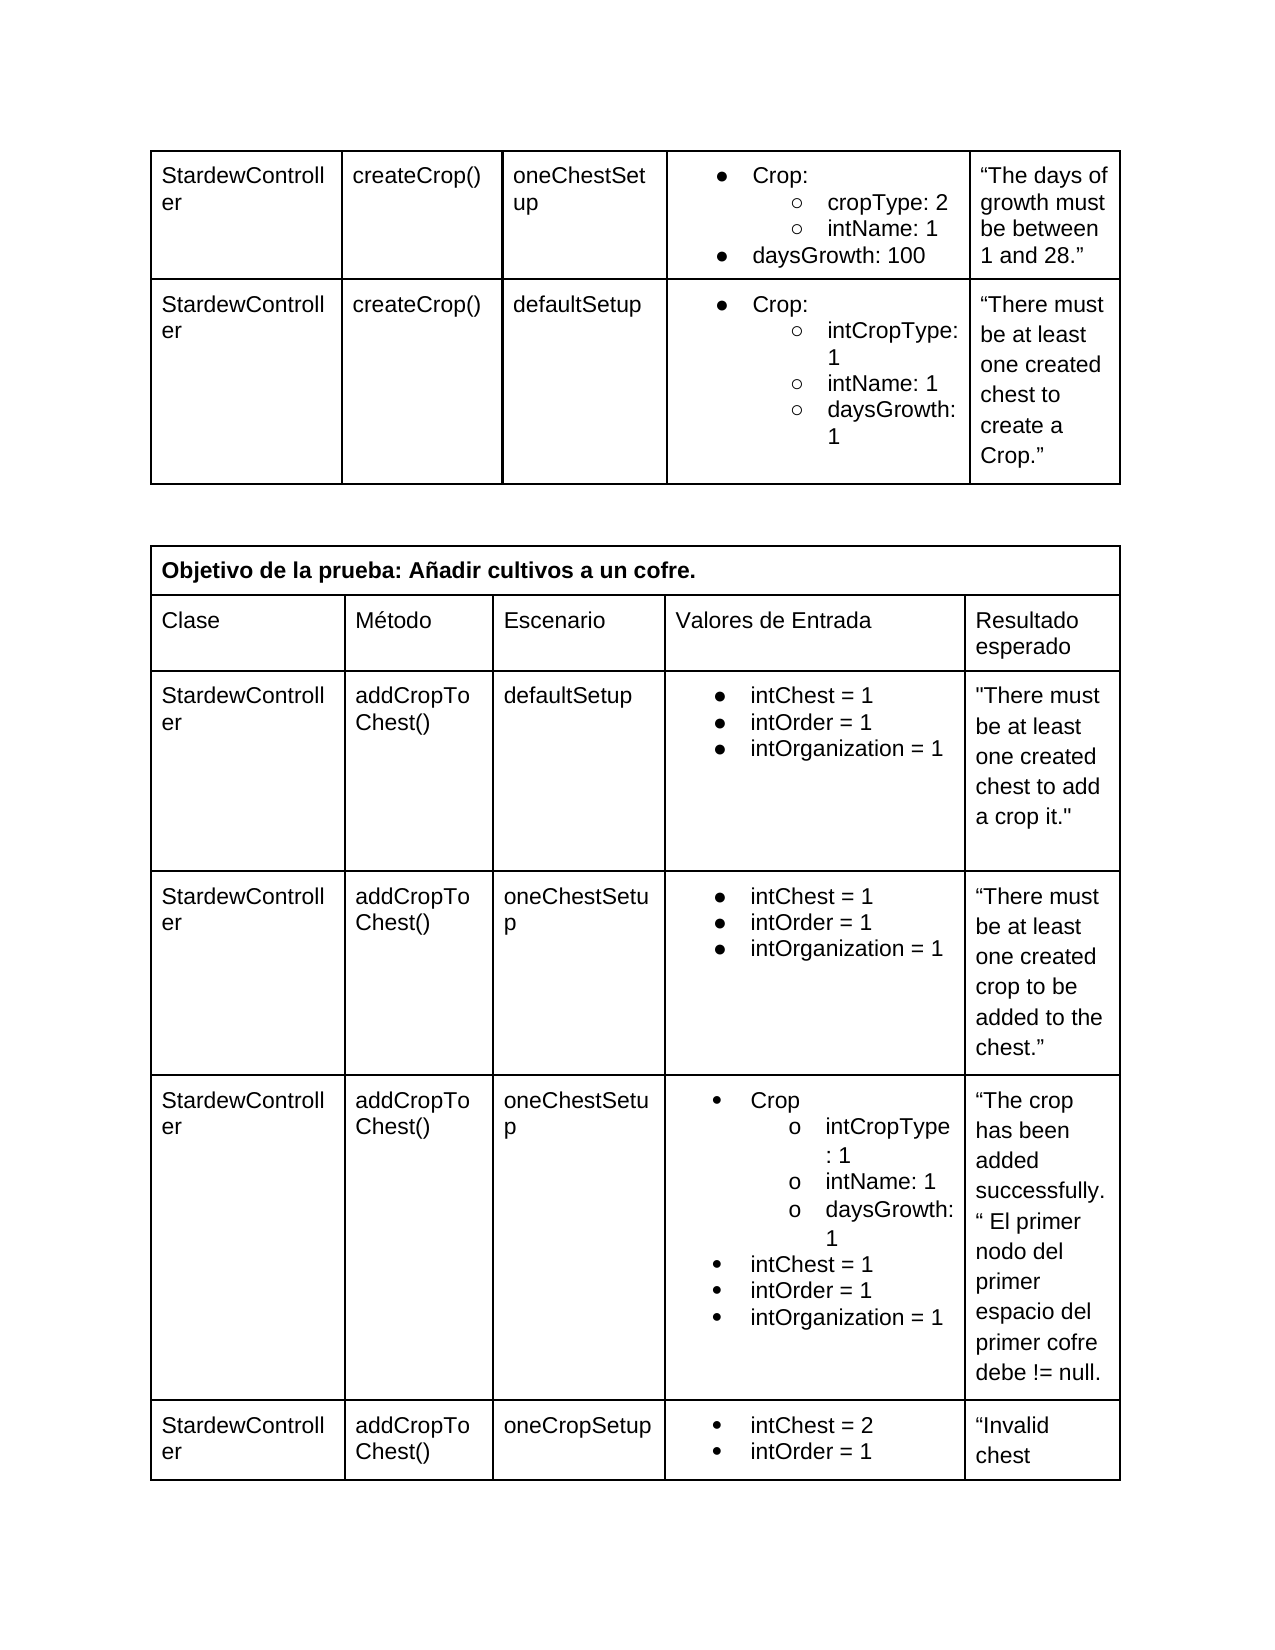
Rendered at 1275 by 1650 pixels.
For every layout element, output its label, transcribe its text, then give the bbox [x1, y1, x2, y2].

table_cell “There must be at least one created crop to be added to the chest.” [966, 872, 1119, 1074]
table_cell defaultSetup [494, 672, 664, 870]
table_cell "There must be at least one created chest to add a crop it." [966, 672, 1119, 870]
table_cell Método [346, 596, 492, 670]
table_cell createCrop() [343, 280, 501, 482]
table_cell Resultado esperado [966, 596, 1119, 670]
table_cell intChest = 1 intOrder = 1 intOrganization = 1 [666, 672, 964, 870]
table_cell createCrop() [343, 152, 501, 278]
table_cell addCropToChest() [346, 1401, 492, 1479]
table_cell Valores de Entrada [666, 596, 964, 670]
table_cell addCropToChest() [346, 672, 492, 870]
table_cell “The crop has been added successfully. “ El primer nodo del primer espacio del primer cofre debe != null. [966, 1076, 1119, 1399]
table_cell Clase [152, 596, 344, 670]
table_cell oneChestSetup [494, 1076, 664, 1399]
table_cell StardewController [152, 872, 344, 1074]
table_cell oneChestSetup [504, 152, 666, 278]
table_cell Crop: cropType: 2 intName: 1 daysGrowth: 100 [668, 152, 969, 278]
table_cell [666, 1401, 964, 1479]
table_cell “The days of growth must be between 1 and 28.” [971, 152, 1119, 278]
table_cell Crop intCropType : 1 intName: 1 daysGrowth: 1 intChest = 1 intOrder = 1 intOrganization = 1 [666, 1076, 964, 1399]
table_cell oneCropSetup [494, 1401, 664, 1479]
table_cell StardewController [152, 672, 344, 870]
table_cell oneChestSetup [494, 872, 664, 1074]
table_cell “There must be at least one created chest to create a Crop.” [971, 280, 1119, 482]
table_cell Escenario [494, 596, 664, 670]
table_cell Crop: intCropType: 1 intName: 1 daysGrowth: 1 [668, 280, 969, 482]
table_cell StardewController [152, 1076, 344, 1399]
table_header Objetivo de la prueba: Añadir cultivos a un cofre. [152, 547, 1119, 594]
table_cell defaultSetup [504, 280, 666, 482]
table_cell intChest = 1 intOrder = 1 intOrganization = 1 [666, 872, 964, 1074]
table_cell StardewController [152, 280, 341, 482]
table_cell addCropToChest() [346, 1076, 492, 1399]
table_cell StardewController [152, 1401, 344, 1479]
table_cell StardewController [152, 152, 341, 278]
table_cell addCropToChest() [346, 872, 492, 1074]
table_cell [966, 1401, 1119, 1479]
